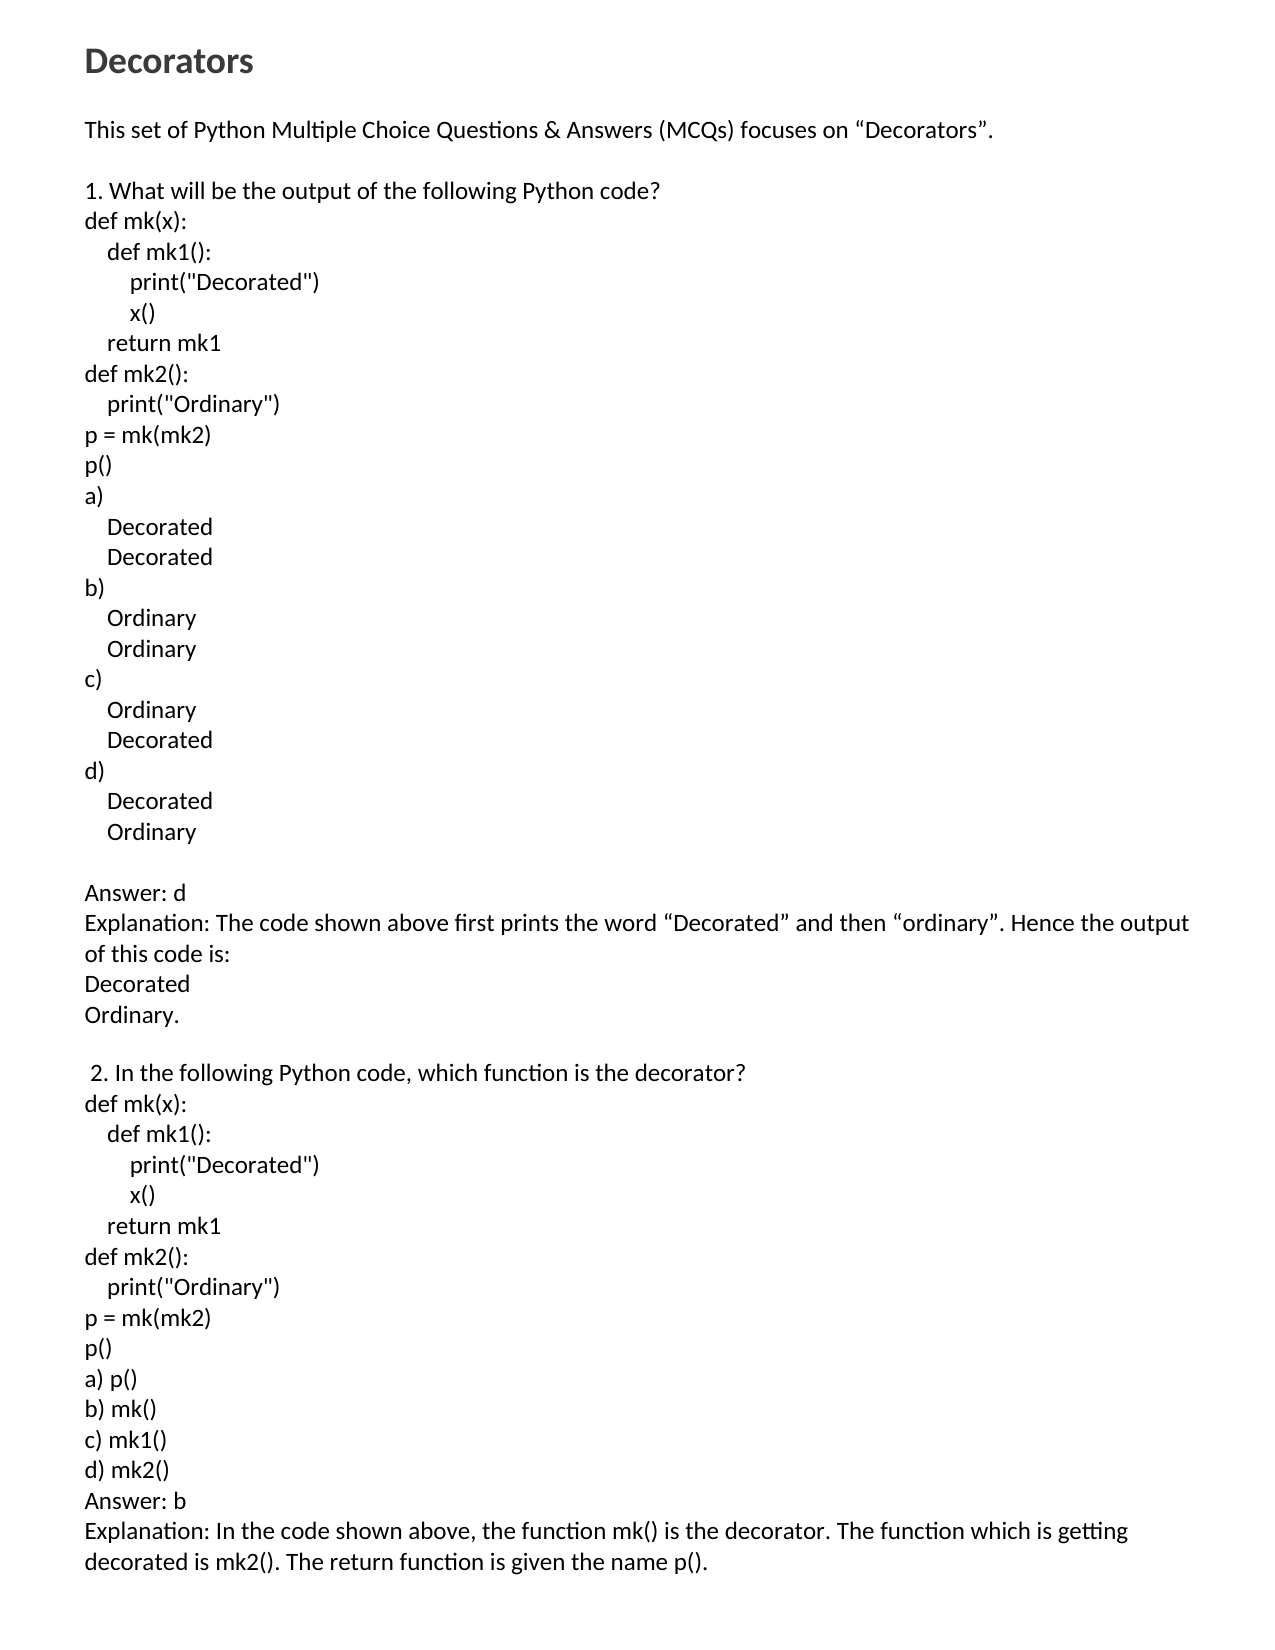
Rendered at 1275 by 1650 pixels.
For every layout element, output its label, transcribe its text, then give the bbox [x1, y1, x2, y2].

text def mk1(): [84, 1118, 1200, 1149]
text Ordinary. [84, 999, 1200, 1029]
text def mk1(): [84, 236, 1200, 266]
text Decorated [84, 511, 1200, 541]
text x() [84, 297, 1200, 327]
text Ordinary [84, 602, 1200, 633]
text This set of Python Multiple Choice Questions & Answers (MCQs) focuses on “Decorators”. [84, 114, 1200, 144]
text Decorated [84, 724, 1200, 755]
text d) [84, 755, 1200, 785]
text Decorated [84, 785, 1200, 816]
text p = mk(mk2) [84, 1302, 1200, 1332]
text Decorated [84, 541, 1200, 572]
text Explanation: In the code shown above, the function mk() is the decorator. The function which is getting decorated is mk2(). The return function is given the name p(). [84, 1515, 1200, 1576]
text p() [84, 1332, 1200, 1363]
text Decorated [84, 968, 1200, 999]
text d) mk2() [84, 1454, 1200, 1485]
text return mk1 [84, 1210, 1200, 1241]
text Explanation: The code shown above first prints the word “Decorated” and then “ordinary”. Hence the output of this code is: [84, 907, 1200, 968]
text p = mk(mk2) [84, 419, 1200, 449]
text def mk2(): [84, 1241, 1200, 1271]
text print("Ordinary") [84, 388, 1200, 419]
text c) mk1() [84, 1424, 1200, 1454]
text b) mk() [84, 1393, 1200, 1424]
text c) [84, 663, 1200, 694]
text x() [84, 1179, 1200, 1210]
text b) [84, 572, 1200, 602]
text 2. In the following Python code, which function is the decorator? [84, 1057, 1200, 1088]
text def mk(x): [84, 205, 1200, 236]
text print("Ordinary") [84, 1271, 1200, 1302]
text 1. What will be the output of the following Python code? [84, 175, 1200, 205]
text Answer: b [84, 1485, 1200, 1515]
text print("Decorated") [84, 266, 1200, 297]
text p() [84, 449, 1200, 480]
text print("Decorated") [84, 1149, 1200, 1179]
subtitle Decorators [84, 37, 1200, 83]
text return mk1 [84, 327, 1200, 358]
text a) [84, 480, 1200, 511]
text def mk2(): [84, 358, 1200, 388]
text Ordinary [84, 816, 1200, 846]
text a) p() [84, 1363, 1200, 1393]
text Ordinary [84, 694, 1200, 724]
text Ordinary [84, 633, 1200, 663]
text Answer: d [84, 877, 1200, 907]
text def mk(x): [84, 1088, 1200, 1118]
